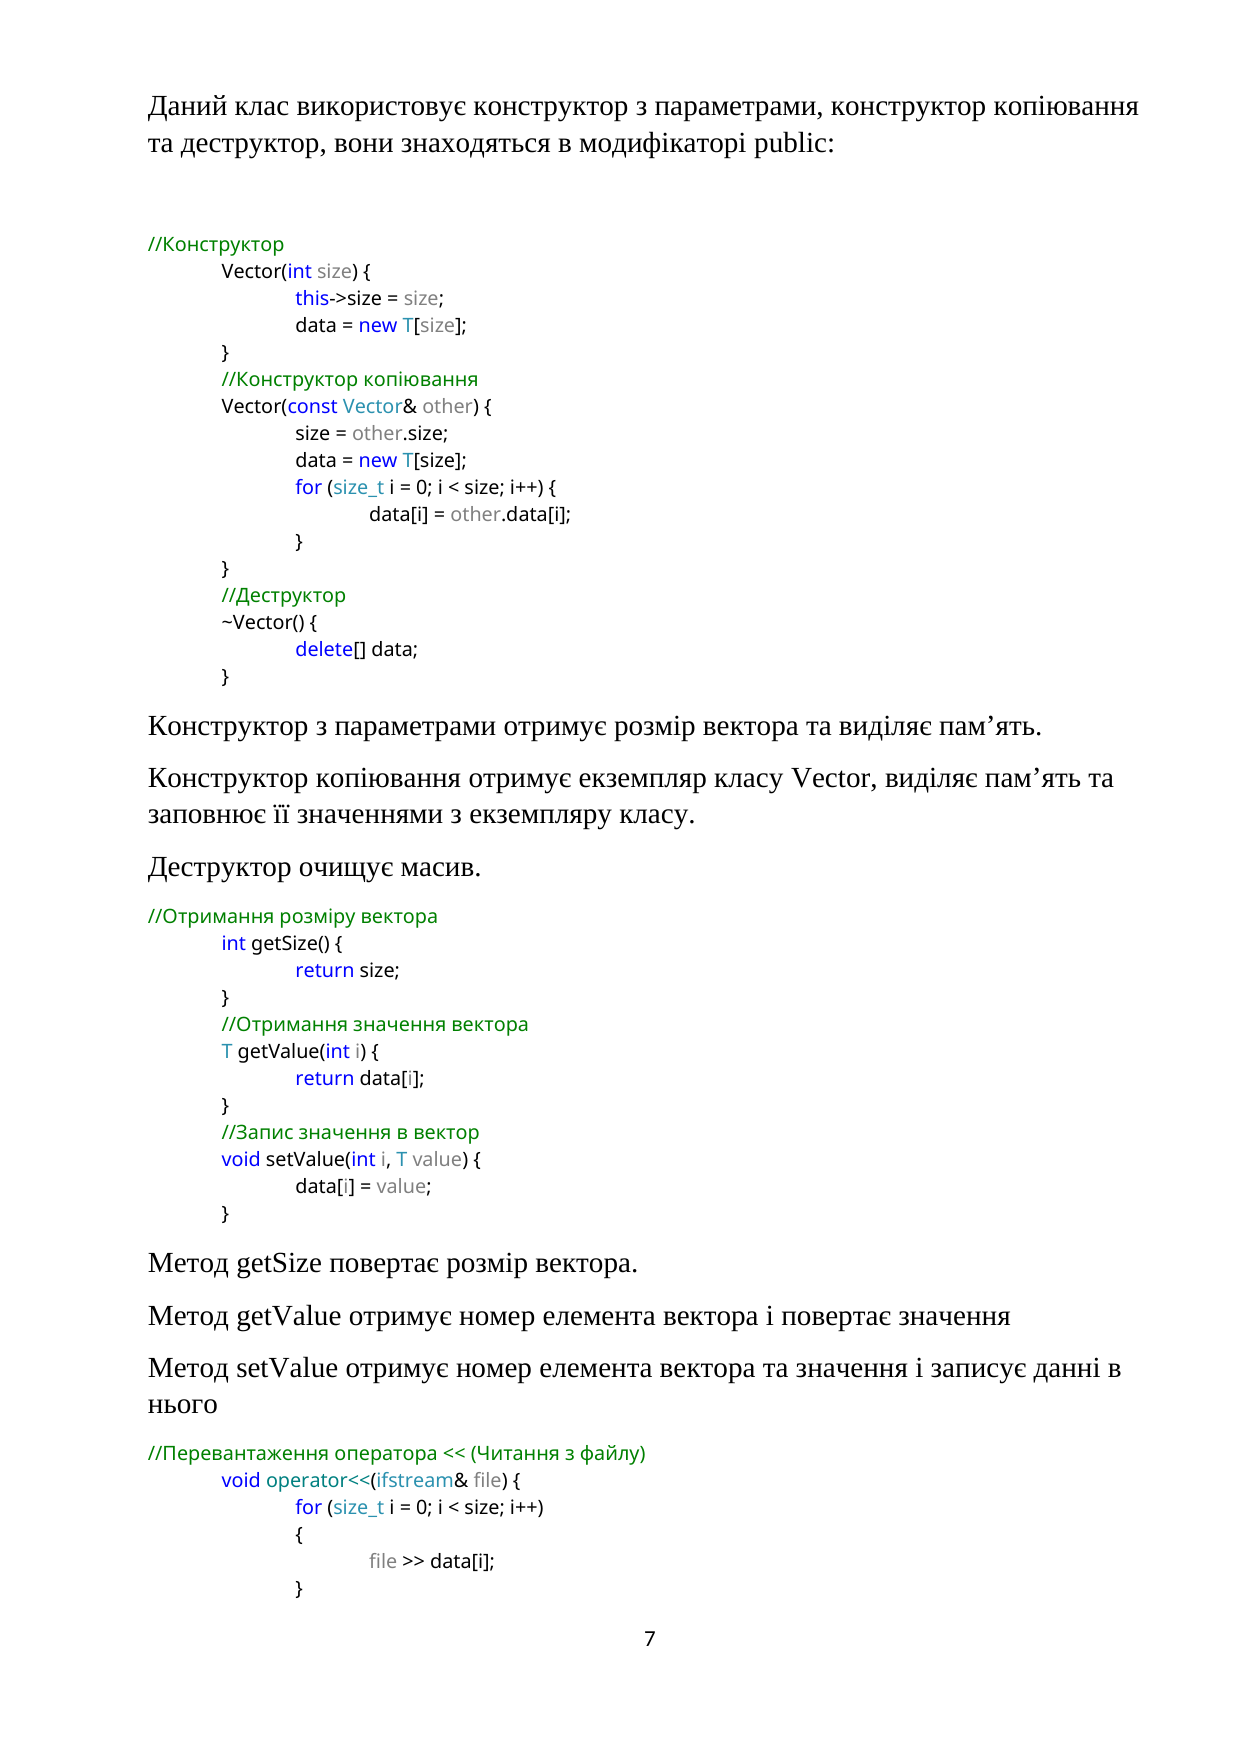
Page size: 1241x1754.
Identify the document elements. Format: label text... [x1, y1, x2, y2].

text } [148, 1199, 1152, 1226]
text //Деструктор [148, 581, 1152, 608]
text } [148, 662, 1152, 689]
text //Конструктор копіювання [148, 365, 1152, 392]
text for (size_t i = 0; i < size; i++) { [148, 473, 1152, 500]
text Конструктор з параметрами отримує розмір вектора та виділяє пам’ять. [148, 708, 1152, 741]
text } [148, 527, 1152, 554]
text Метод getValue отримує номер елемента вектора і повертає значення [148, 1298, 1152, 1331]
text data = new T[size]; [148, 446, 1152, 473]
text //Перевантаження оператора << (Читання з файлу) [148, 1439, 1152, 1466]
text //Конструктор [148, 230, 1152, 257]
text Vector(const Vector& other) { [148, 392, 1152, 419]
text this->size = size; [148, 284, 1152, 311]
text data[i] = other.data[i]; [148, 500, 1152, 527]
text Конструктор копіювання отримує екземпляр класу Vector, виділяє пам’ять та заповнює її значеннями з екземпляру класу. [148, 761, 1152, 830]
text Деструктор очищує масив. [148, 849, 1152, 883]
text Метод getSize повертає розмір вектора. [148, 1245, 1152, 1278]
text } [148, 554, 1152, 581]
text } [148, 1574, 1152, 1601]
text } [148, 1091, 1152, 1118]
text return data[i]; [148, 1064, 1152, 1091]
text //Запис значення в вектор [148, 1118, 1152, 1145]
text } [148, 338, 1152, 365]
text data[i] = value; [148, 1172, 1152, 1199]
text return size; [148, 956, 1152, 983]
text file >> data[i]; [148, 1547, 1152, 1574]
text for (size_t i = 0; i < size; i++) [148, 1493, 1152, 1520]
text T getValue(int i) { [148, 1037, 1152, 1064]
text delete[] data; [148, 635, 1152, 662]
text Vector(int size) { [148, 257, 1152, 284]
text Метод setValue отримує номер елемента вектора та значення і записує данні в нього [148, 1350, 1152, 1420]
text //Отримання розміру вектора [148, 902, 1152, 929]
text Даний клас використовує конструктор з параметрами, конструктор копіювання та деструктор, вони знаходяться в модифікаторі public: [148, 88, 1152, 158]
text { [148, 1520, 1152, 1547]
text int getSize() { [148, 929, 1152, 956]
text //Отримання значення вектора [148, 1010, 1152, 1037]
text ~Vector() { [148, 608, 1152, 635]
text void operator<<(ifstream& file) { [148, 1466, 1152, 1493]
text size = other.size; [148, 419, 1152, 446]
text data = new T[size]; [148, 311, 1152, 338]
text void setValue(int i, T value) { [148, 1145, 1152, 1172]
text } [148, 983, 1152, 1010]
